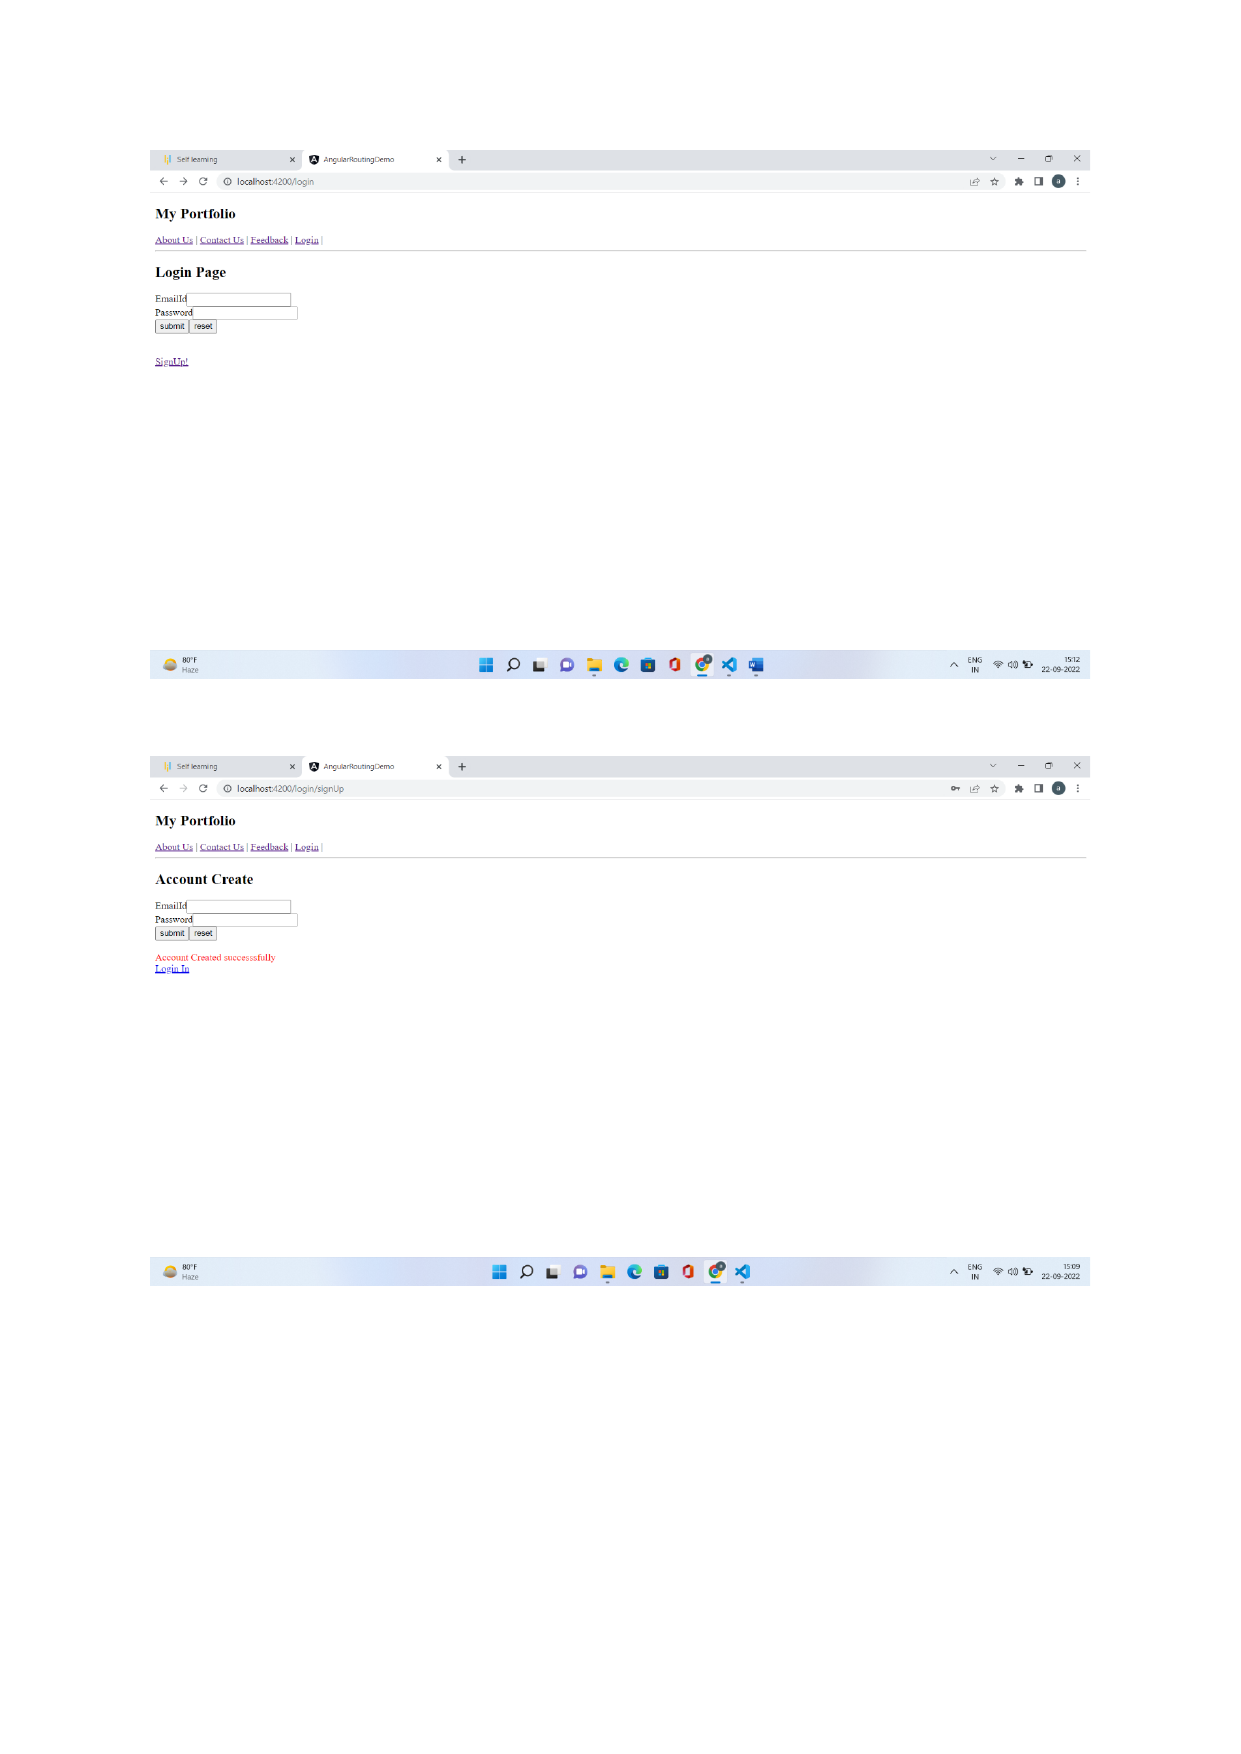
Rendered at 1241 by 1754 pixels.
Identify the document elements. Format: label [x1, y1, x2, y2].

picture [150, 150, 1091, 679]
picture [150, 756, 1091, 1286]
